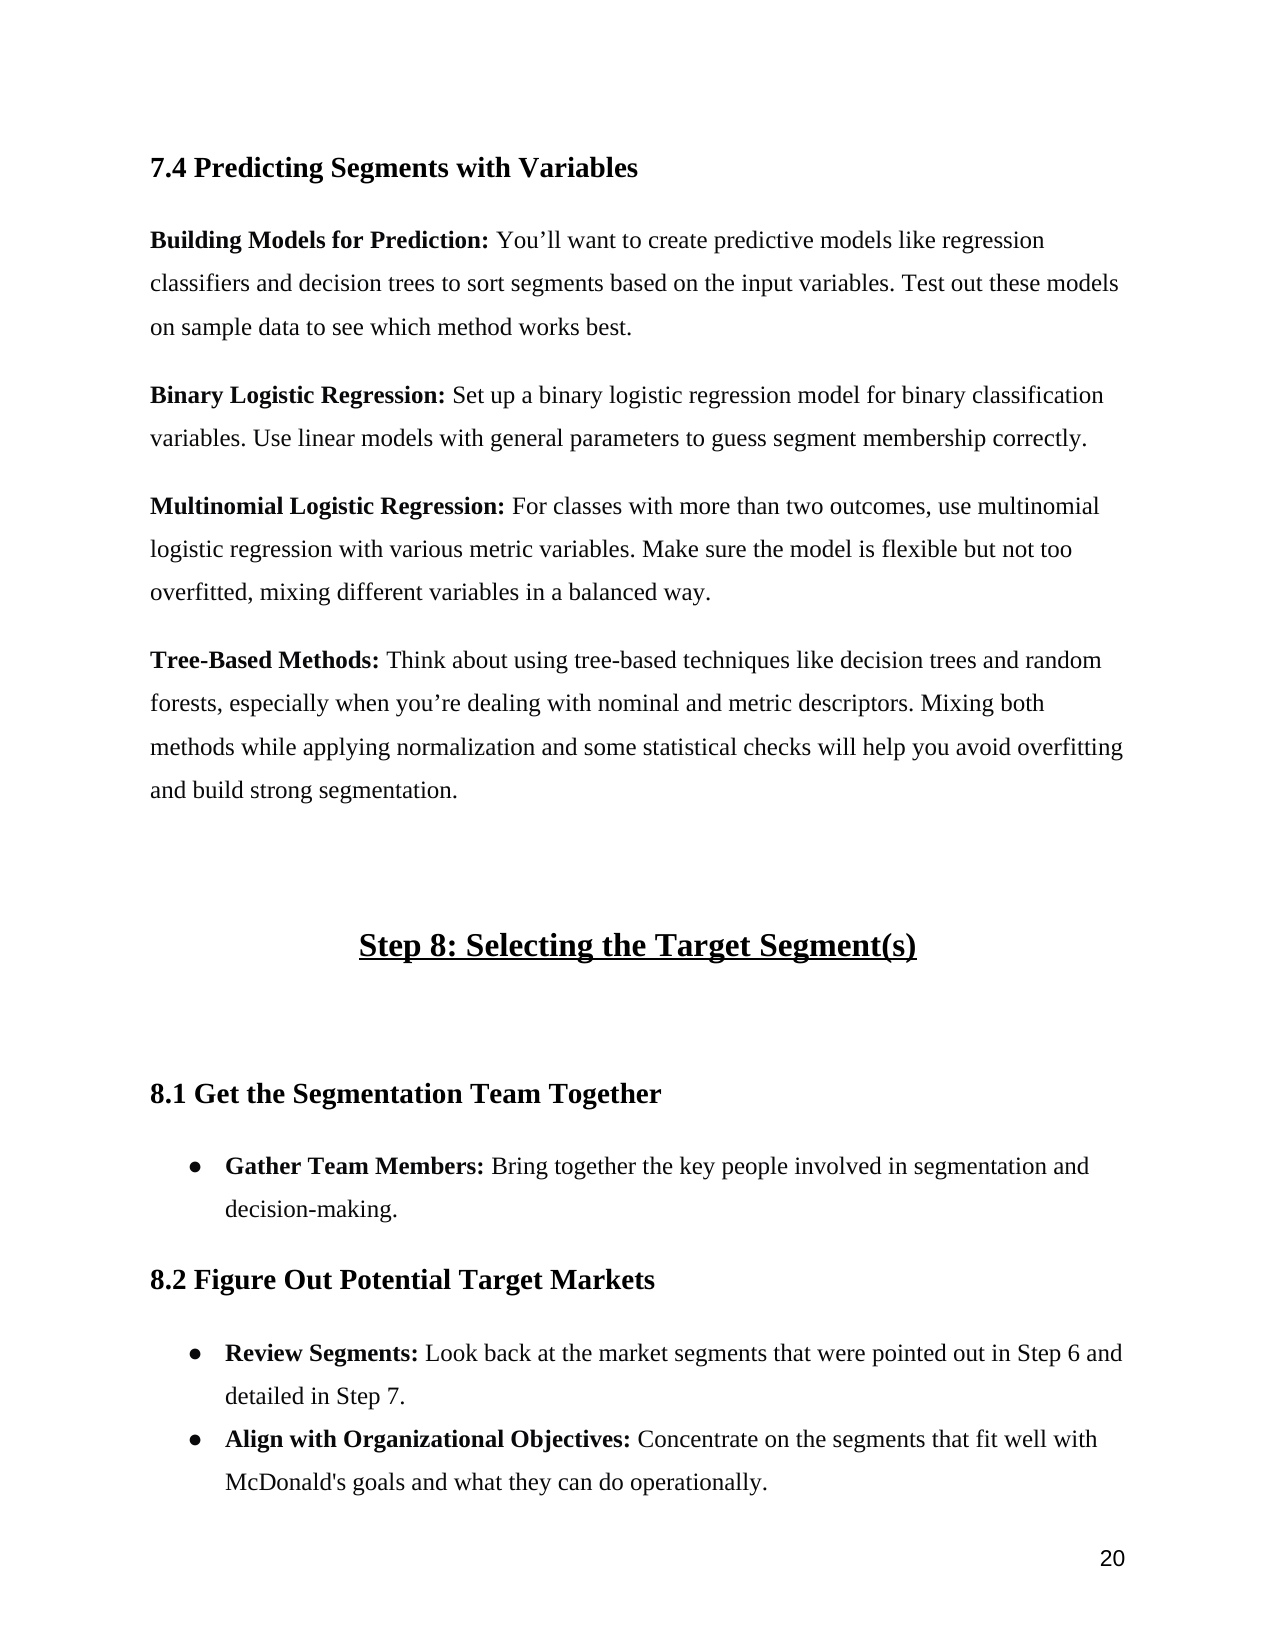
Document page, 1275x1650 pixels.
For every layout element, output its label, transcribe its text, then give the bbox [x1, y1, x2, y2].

list Gather Team Members: Bring together the key people involved in segmentation and decision-making. [187, 1151, 1125, 1223]
subtitle Step 8: Selecting the Target Segment(s) [150, 925, 1125, 964]
list Align with Organizational Objectives: Concentrate on the segments that fit well with McDonald's goals and what they can do operationally. [187, 1424, 1125, 1496]
text Multinomial Logistic Regression: For classes with more than two outcomes, use multinomial logistic regression with various metric variables. Make sure the model is flexible but not too overfitted, mixing different variables in a balanced way. [150, 491, 1125, 606]
text Tree-Based Methods: Think about using tree-based techniques like decision trees and random forests, especially when you’re dealing with nominal and metric descriptors. Mixing both methods while applying normalization and some statistical checks will help you avoid overfitting and build strong segmentation. [150, 645, 1125, 803]
subtitle 8.1 Get the Segmentation Team Together [150, 1076, 1125, 1109]
list Review Segments: Look back at the market segments that were pointed out in Step 6 and detailed in Step 7. [187, 1338, 1125, 1410]
text Binary Logistic Regression: Set up a binary logistic regression model for binary classification variables. Use linear models with general parameters to guess segment membership correctly. [150, 380, 1125, 452]
subtitle 7.4 Predicting Segments with Variables [150, 150, 1125, 183]
text Building Models for Prediction: You’ll want to create predictive models like regression classifiers and decision trees to sort segments based on the input variables. Test out these models on sample data to see which method works best. [150, 225, 1125, 340]
subtitle 8.2 Figure Out Potential Target Markets [150, 1262, 1125, 1296]
